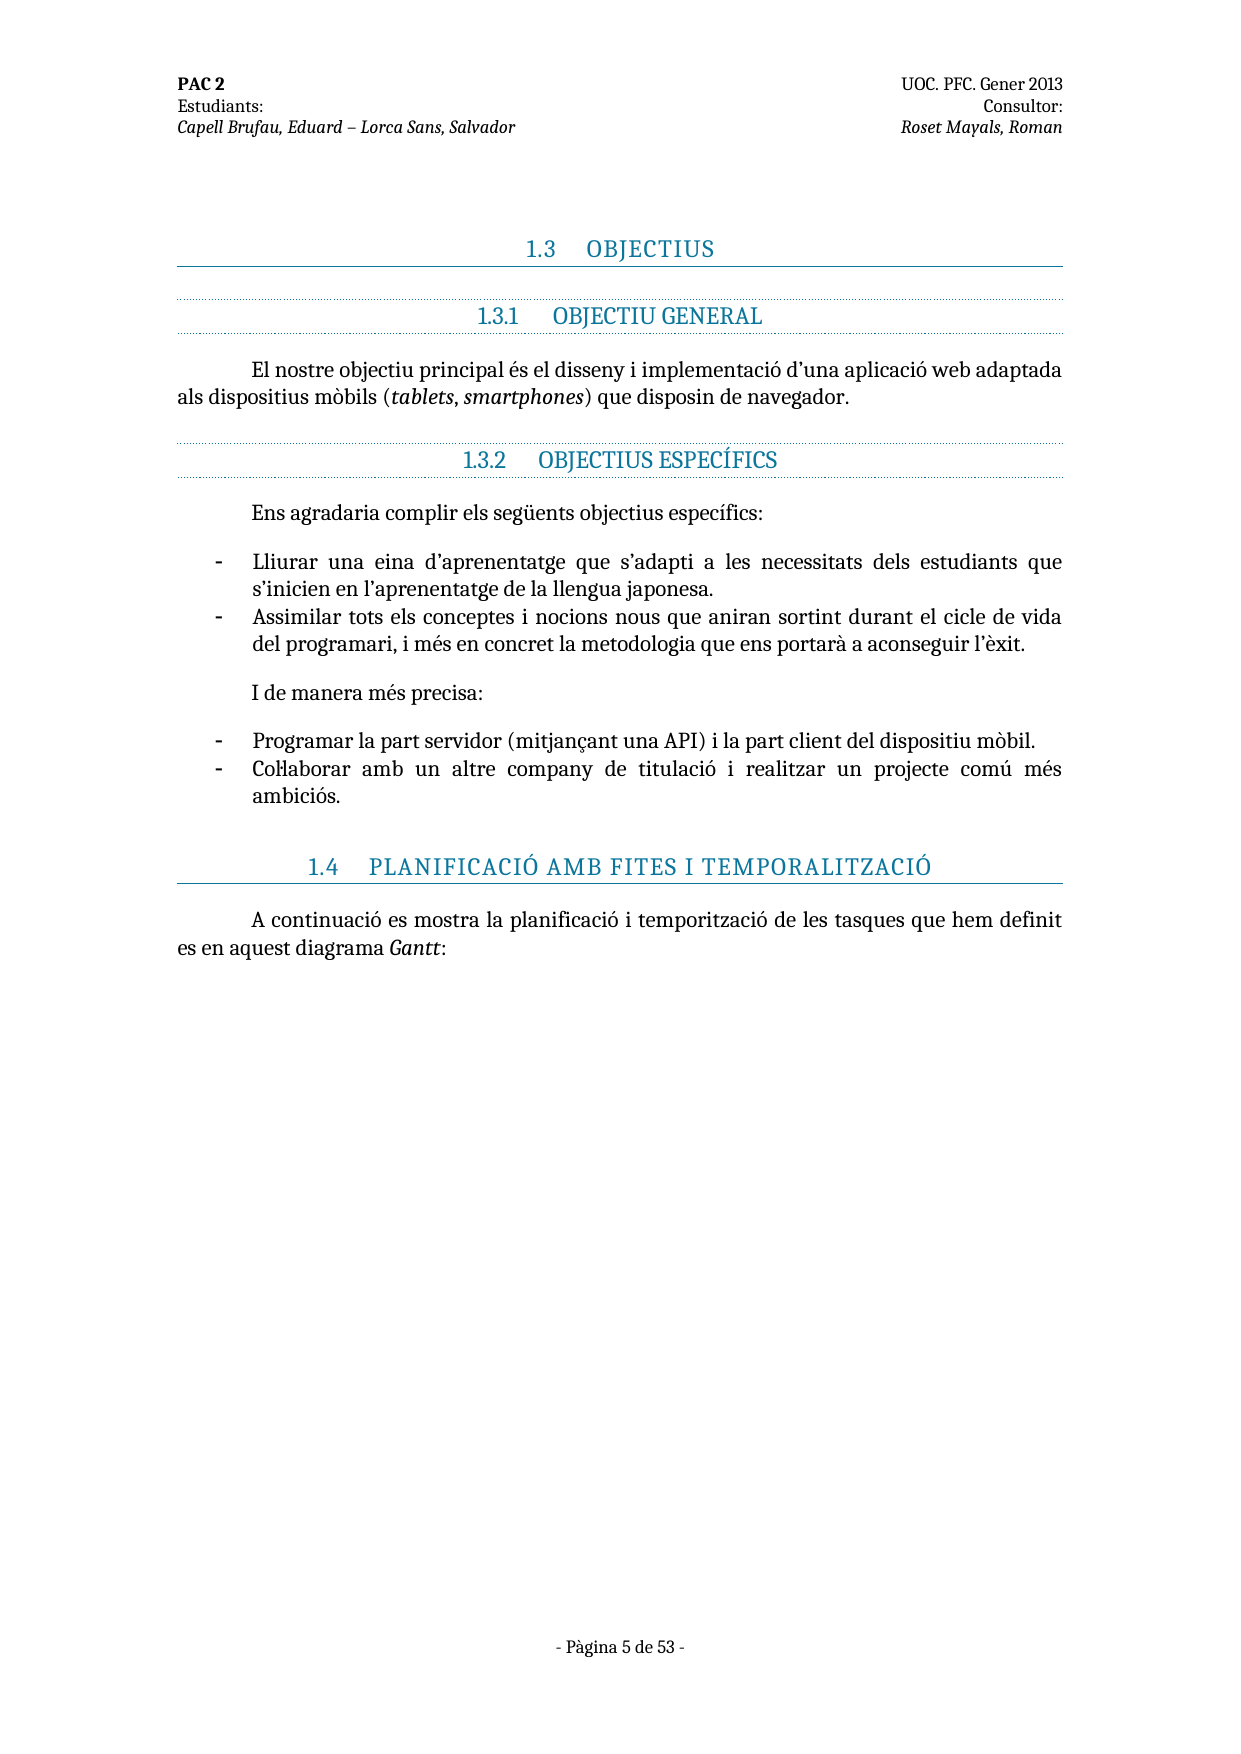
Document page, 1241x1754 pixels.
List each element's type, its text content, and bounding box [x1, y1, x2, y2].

list Col·laborar amb un altre company de titulació i realitzar un projecte comú més ambiciós. [215, 756, 1063, 810]
subtitle Objectius específics [177, 443, 1063, 478]
text I de manera més precisa: [177, 680, 1063, 706]
list Programar la part servidor (mitjançant una API) i la part client del dispositiu mòbil. [215, 728, 1063, 754]
picture [635, 451, 641, 463]
picture [666, 858, 674, 863]
text A continuació es mostra la planificació i temporització de les tasques que hem definit es en aquest diagrama Gantt: [177, 907, 1063, 961]
subtitle Planificació amb fites i temporalització [177, 853, 1063, 883]
subtitle Objectius [177, 235, 1063, 266]
list Lliurar una eina d’aprenentatge que s’adapti a les necessitats dels estudiants que s’inicien en l’aprenentatge de la llengua japonesa. [215, 548, 1063, 602]
subtitle Objectiu general [177, 299, 1063, 334]
text Ens agradaria complir els següents objectius específics: [177, 500, 1063, 526]
text El nostre objectiu principal és el disseny i implementació d’una aplicació web adaptada als dispositius mòbils (tablets, smartphones) que disposin de navegador. [177, 356, 1063, 410]
picture [698, 307, 705, 318]
picture [673, 451, 681, 456]
list Assimilar tots els conceptes i nocions nous que aniran sortint durant el cicle de vida del programari, i més en concret la metodologia que ens portarà a aconseguir l’èxit. [215, 604, 1063, 658]
picture [767, 451, 775, 456]
